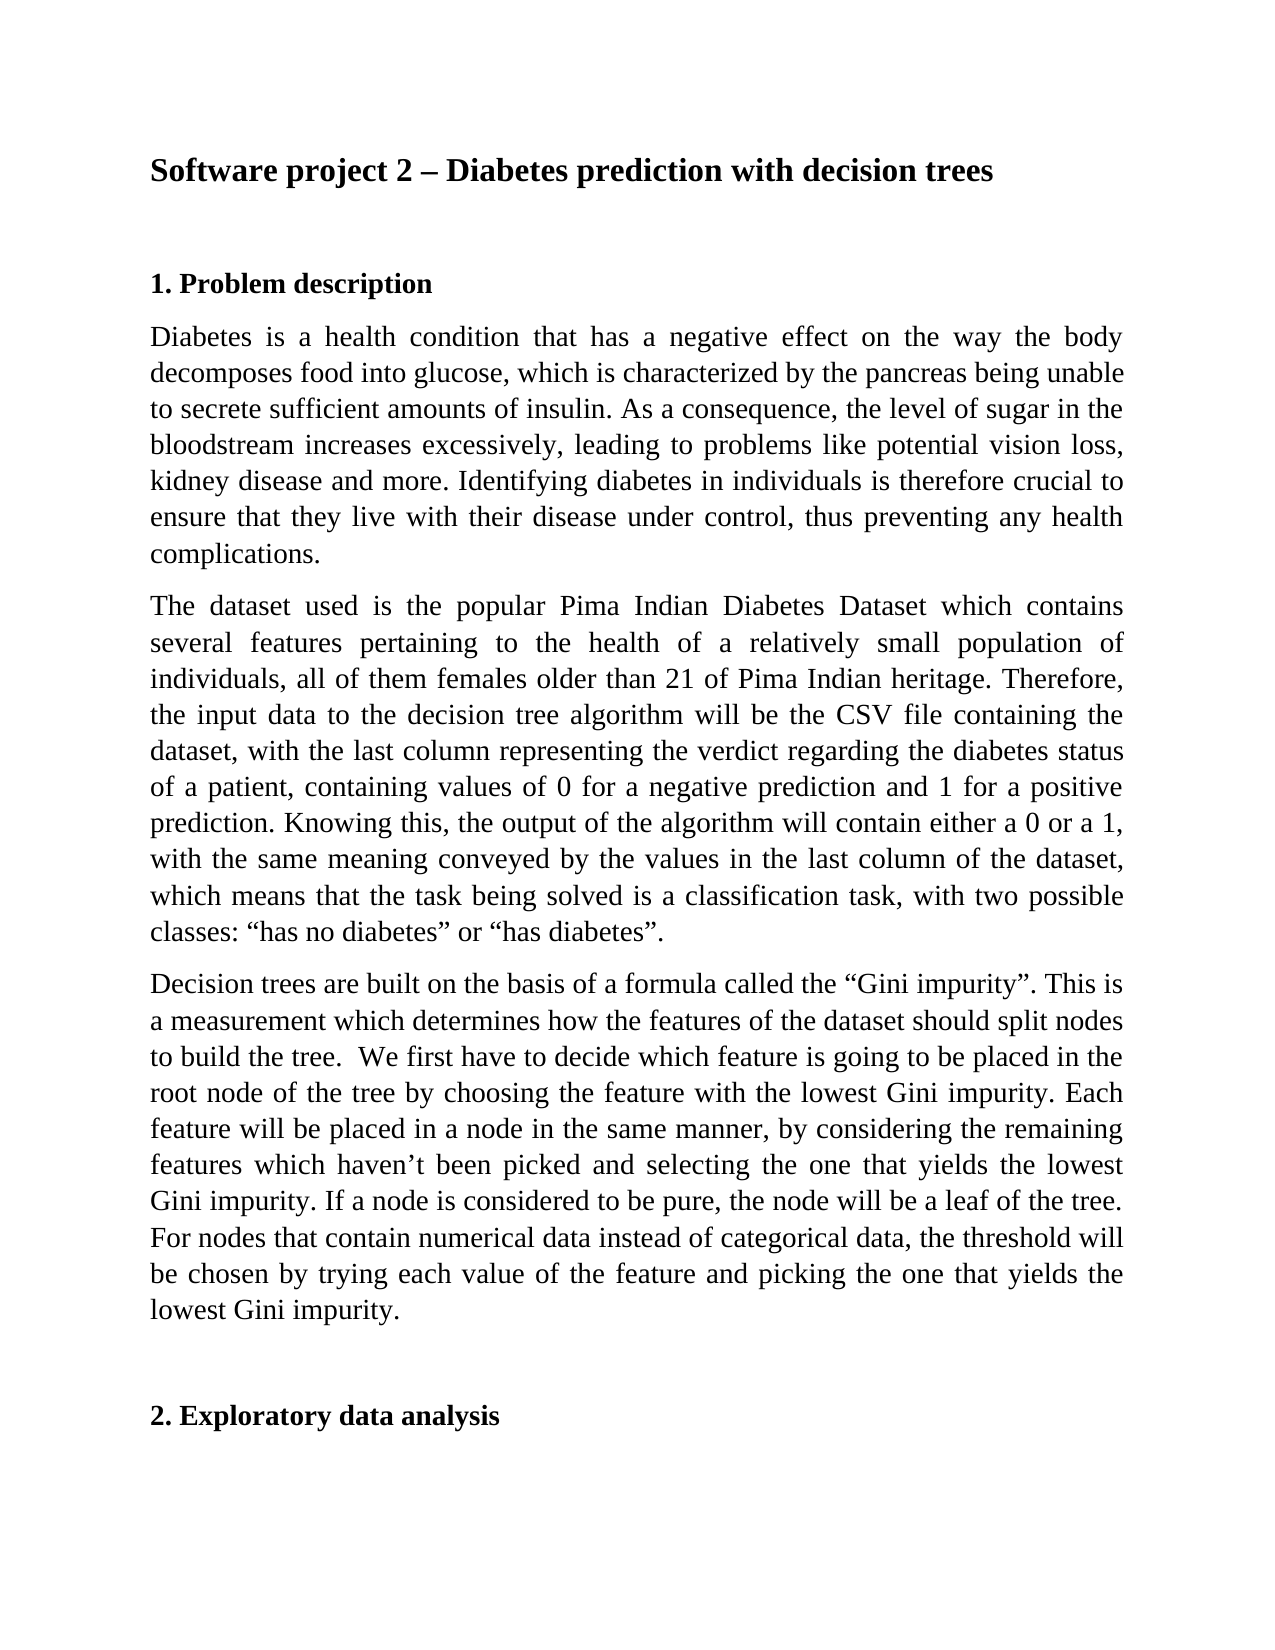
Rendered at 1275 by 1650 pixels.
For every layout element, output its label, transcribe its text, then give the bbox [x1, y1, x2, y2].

text Decision trees are built on the basis of a formula called the “Gini impurity”. This is a measurement which determines how the features of the dataset should split nodes to build the tree. We first have to decide which feature is going to be placed in the root node of the tree by choosing the feature with the lowest Gini impurity. Each feature will be placed in a node in the same manner, by considering the remaining features which haven’t been picked and selecting the one that yields the lowest Gini impurity. If a node is considered to be pure, the node will be a leaf of the tree. For nodes that contain numerical data instead of categorical data, the threshold will be chosen by trying each value of the feature and picking the one that yields the lowest Gini impurity. [150, 967, 1125, 1326]
text The dataset used is the popular Pima Indian Diabetes Dataset which contains several features pertaining to the health of a relatively small population of individuals, all of them females older than 21 of Pima Indian heritage. Therefore, the input data to the decision tree algorithm will be the CSV file containing the dataset, with the last column representing the verdict regarding the diabetes status of a patient, containing values of 0 for a negative prediction and 1 for a positive prediction. Knowing this, the output of the algorithm will contain either a 0 or a 1, with the same meaning conveyed by the values in the last column of the dataset, which means that the task being solved is a classification task, with two possible classes: “has no diabetes” or “has diabetes”. [150, 588, 1125, 947]
text Software project 2 – Diabetes prediction with decision trees [150, 150, 1125, 188]
text 2. Exploratory data analysis [150, 1398, 1125, 1431]
text 1. Problem description [150, 266, 1125, 299]
text Diabetes is a health condition that has a negative effect on the way the body decomposes food into glucose, which is characterized by the pancreas being unable to secrete sufficient amounts of insulin. As a consequence, the level of sugar in the bloodstream increases excessively, leading to problems like potential vision loss, kidney disease and more. Identifying diabetes in individuals is therefore crucial to ensure that they live with their disease under control, thus preventing any health complications. [150, 319, 1125, 569]
